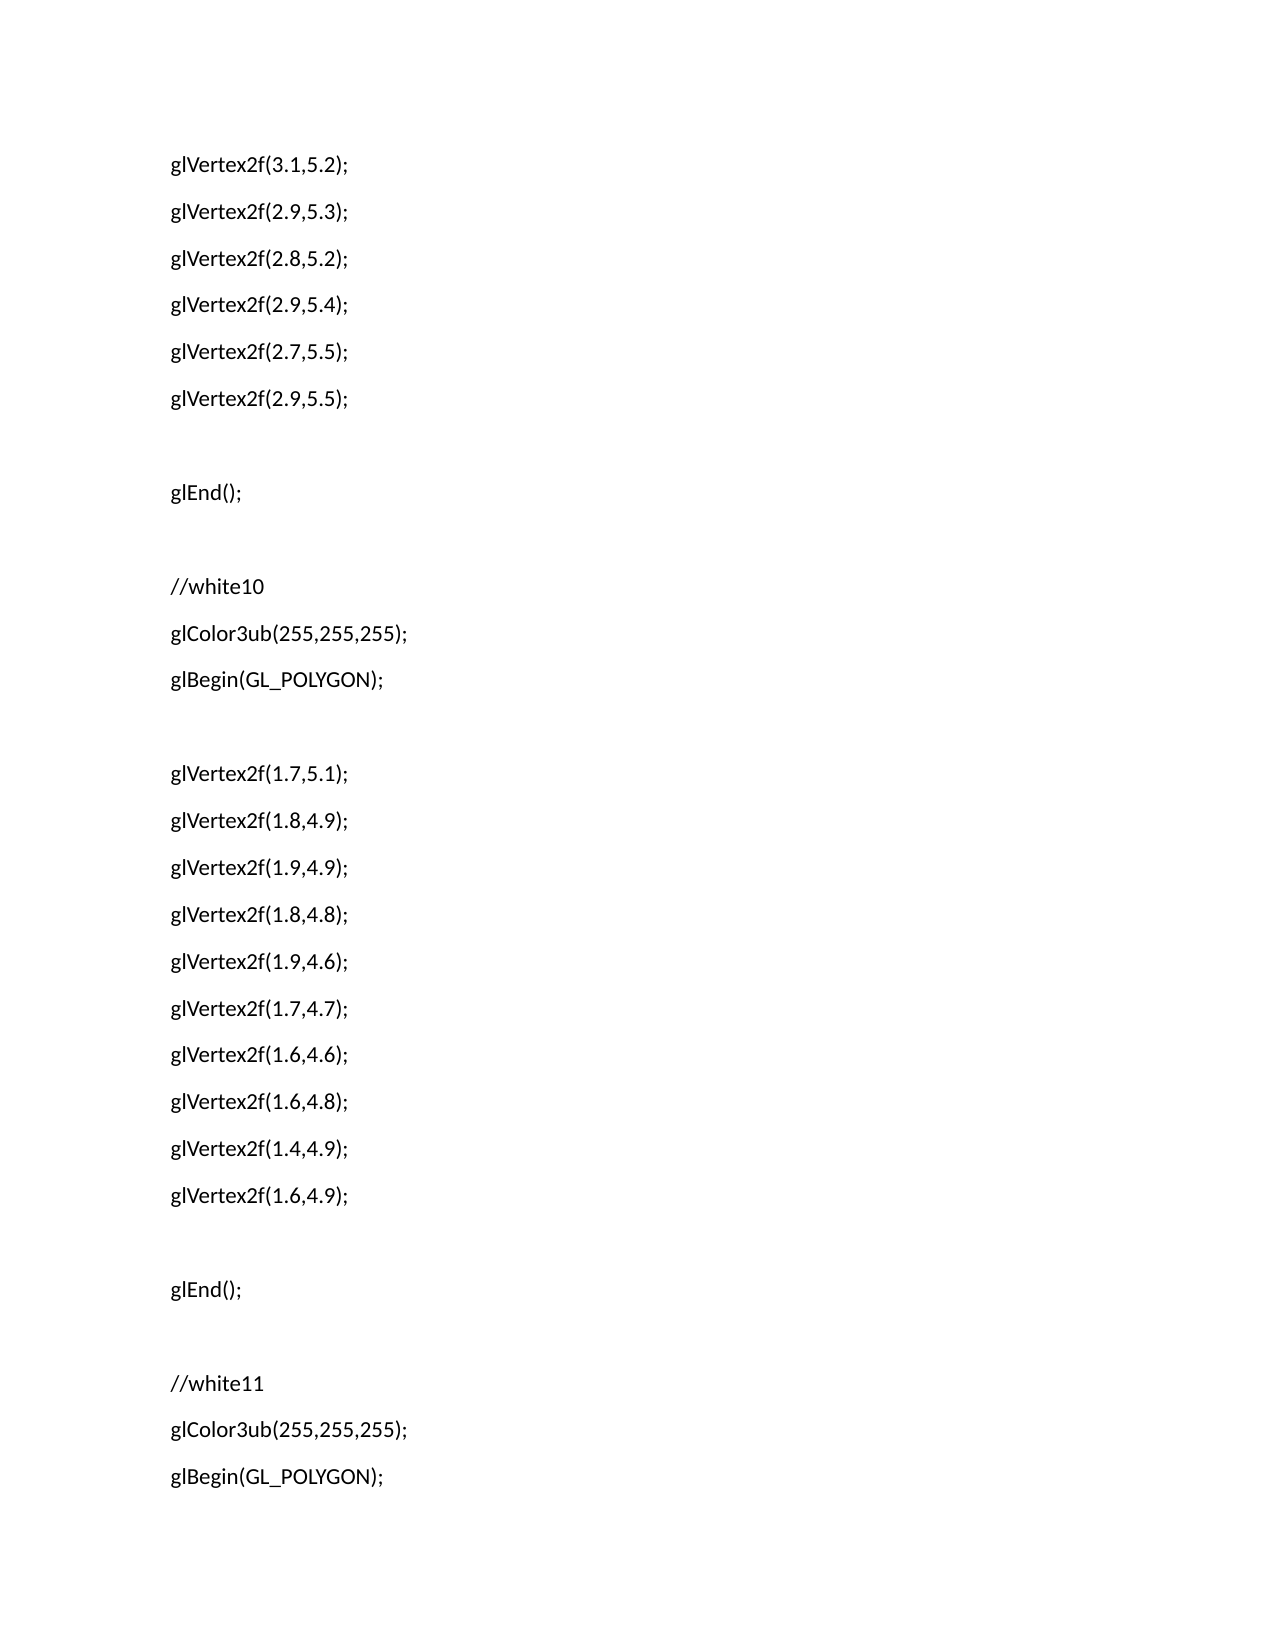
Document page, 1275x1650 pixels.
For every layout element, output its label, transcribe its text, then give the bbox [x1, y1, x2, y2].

text glVertex2f(2.9,5.5); [150, 384, 1125, 412]
text glVertex2f(1.9,4.6); [150, 947, 1125, 975]
text glVertex2f(2.8,5.2); [150, 244, 1125, 272]
text glVertex2f(1.4,4.9); [150, 1134, 1125, 1162]
text glVertex2f(1.9,4.9); [150, 853, 1125, 881]
text glColor3ub(255,255,255); [150, 1416, 1125, 1444]
text glVertex2f(2.9,5.3); [150, 197, 1125, 225]
text glVertex2f(1.8,4.8); [150, 900, 1125, 928]
text glEnd(); [150, 478, 1125, 506]
text glBegin(GL_POLYGON); [150, 1462, 1125, 1491]
text glVertex2f(1.6,4.6); [150, 1041, 1125, 1069]
text glEnd(); [150, 1275, 1125, 1303]
text glBegin(GL_POLYGON); [150, 666, 1125, 694]
text glVertex2f(1.8,4.9); [150, 806, 1125, 834]
text //white11 [150, 1369, 1125, 1397]
text glVertex2f(1.7,4.7); [150, 994, 1125, 1022]
text //white10 [150, 572, 1125, 600]
text glVertex2f(2.9,5.4); [150, 291, 1125, 319]
text glVertex2f(2.7,5.5); [150, 337, 1125, 366]
text glVertex2f(1.6,4.8); [150, 1087, 1125, 1116]
text glColor3ub(255,255,255); [150, 619, 1125, 647]
text glVertex2f(1.7,5.1); [150, 759, 1125, 787]
text glVertex2f(3.1,5.2); [150, 150, 1125, 178]
text glVertex2f(1.6,4.9); [150, 1181, 1125, 1209]
